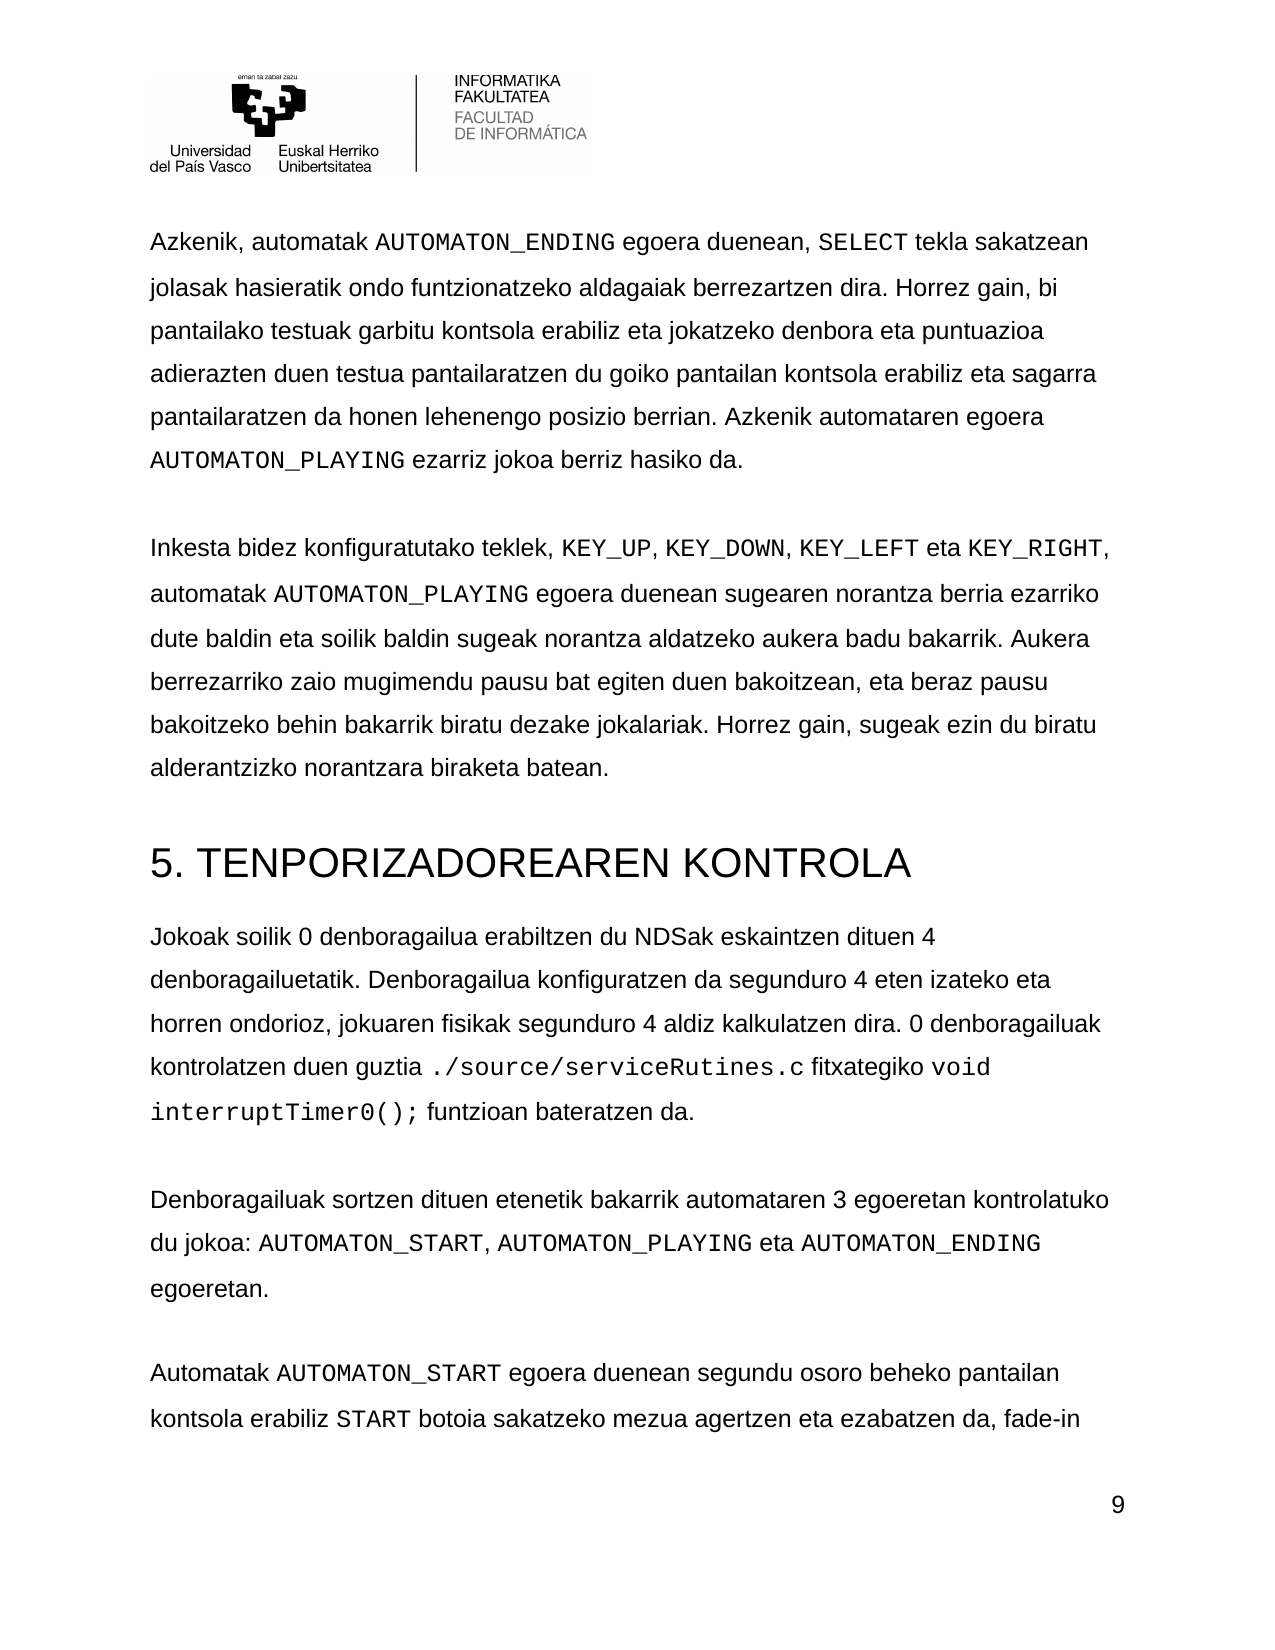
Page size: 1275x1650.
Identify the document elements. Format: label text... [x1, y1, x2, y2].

text Inkesta bidez konfiguratutako teklek, KEY_UP, KEY_DOWN, KEY_LEFT eta KEY_RIGHT, automatak AUTOMATON_PLAYING egoera duenean sugearen norantza berria ezarriko dute baldin eta soilik baldin sugeak norantza aldatzeko aukera badu bakarrik. Aukera berrezarriko zaio mugimendu pausu bat egiten duen bakoitzean, eta beraz pausu bakoitzeko behin bakarrik biratu dezake jokalariak. Horrez gain, sugeak ezin du biratu alderantzizko norantzara biraketa batean. [150, 533, 1125, 782]
text Azkenik, automatak AUTOMATON_ENDING egoera duenean, SELECT tekla sakatzean jolasak hasieratik ondo funtzionatzeko aldagaiak berrezartzen dira. Horrez gain, bi pantailako testuak garbitu kontsola erabiliz eta jokatzeko denbora eta puntuazioa adierazten duen testua pantailaratzen du goiko pantailan kontsola erabiliz eta sagarra pantailaratzen da honen lehenengo posizio berrian. Azkenik automataren egoera AUTOMATON_PLAYING ezarriz jokoa berriz hasiko da. [150, 227, 1125, 476]
text Jokoak soilik 0 denboragailua erabiltzen du NDSak eskaintzen dituen 4 denboragailuetatik. Denboragailua konfiguratzen da segunduro 4 eten izateko eta horren ondorioz, jokuaren fisikak segunduro 4 aldiz kalkulatzen dira. 0 denboragailuak kontrolatzen duen guztia ./source/serviceRutines.c fitxategiko void interruptTimer0(); funtzioan bateratzen da. [150, 922, 1125, 1128]
text Denboragailuak sortzen dituen etenetik bakarrik automataren 3 egoeretan kontrolatuko du jokoa: AUTOMATON_START, AUTOMATON_PLAYING eta AUTOMATON_ENDING egoeretan. [150, 1185, 1125, 1302]
picture [150, 75, 587, 172]
subtitle 5. TENPORIZADOREAREN KONTROLA [150, 838, 1125, 886]
